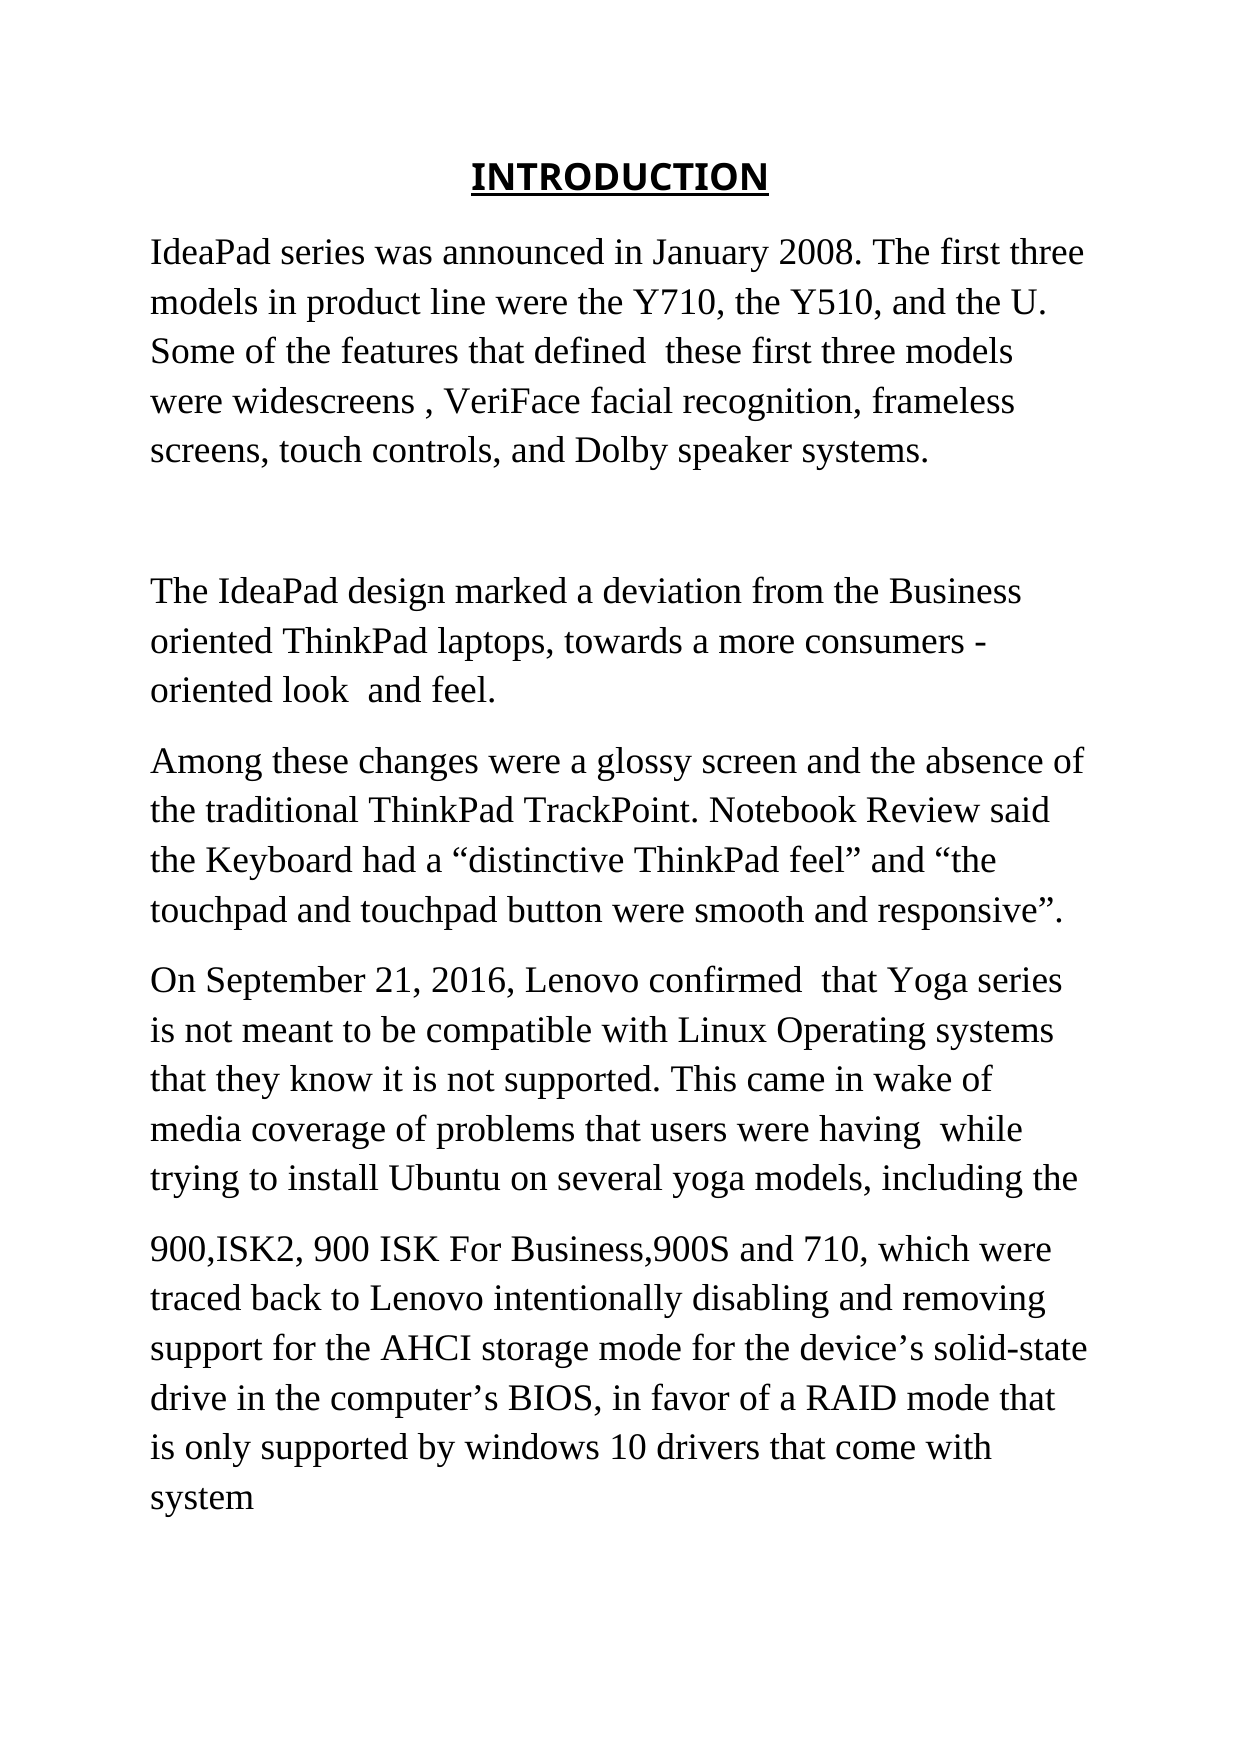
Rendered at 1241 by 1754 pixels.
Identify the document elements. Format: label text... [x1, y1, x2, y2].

text IdeaPad series was announced in January 2008. The first three models in product line were the Y710, the Y510, and the U. Some of the features that defined these first three models were widescreens , VeriFace facial recognition, frameless screens, touch controls, and Dolby speaker systems. [150, 229, 1090, 471]
text 900,ISK2, 900 ISK For Business,900S and 710, which were traced back to Lenovo intentionally disabling and removing support for the AHCI storage mode for the device’s solid-state drive in the computer’s BIOS, in favor of a RAID mode that is only supported by windows 10 drivers that come with system [150, 1226, 1090, 1517]
text Among these changes were a glossy screen and the absence of the traditional ThinkPad TrackPoint. Notebook Review said the Keyboard had a “distinctive ThinkPad feel” and “the touchpad and touchpad button were smooth and responsive”. [150, 738, 1090, 930]
text INTRODUCTION [150, 150, 1090, 201]
text On September 21, 2016, Lenovo confirmed that Yoga series is not meant to be compatible with Linux Operating systems that they know it is not supported. This came in wake of media coverage of problems that users were having while trying to install Ubuntu on several yoga models, including the [150, 957, 1090, 1199]
text The IdeaPad design marked a deviation from the Business oriented ThinkPad laptops, towards a more consumers -oriented look and feel. [150, 569, 1090, 711]
